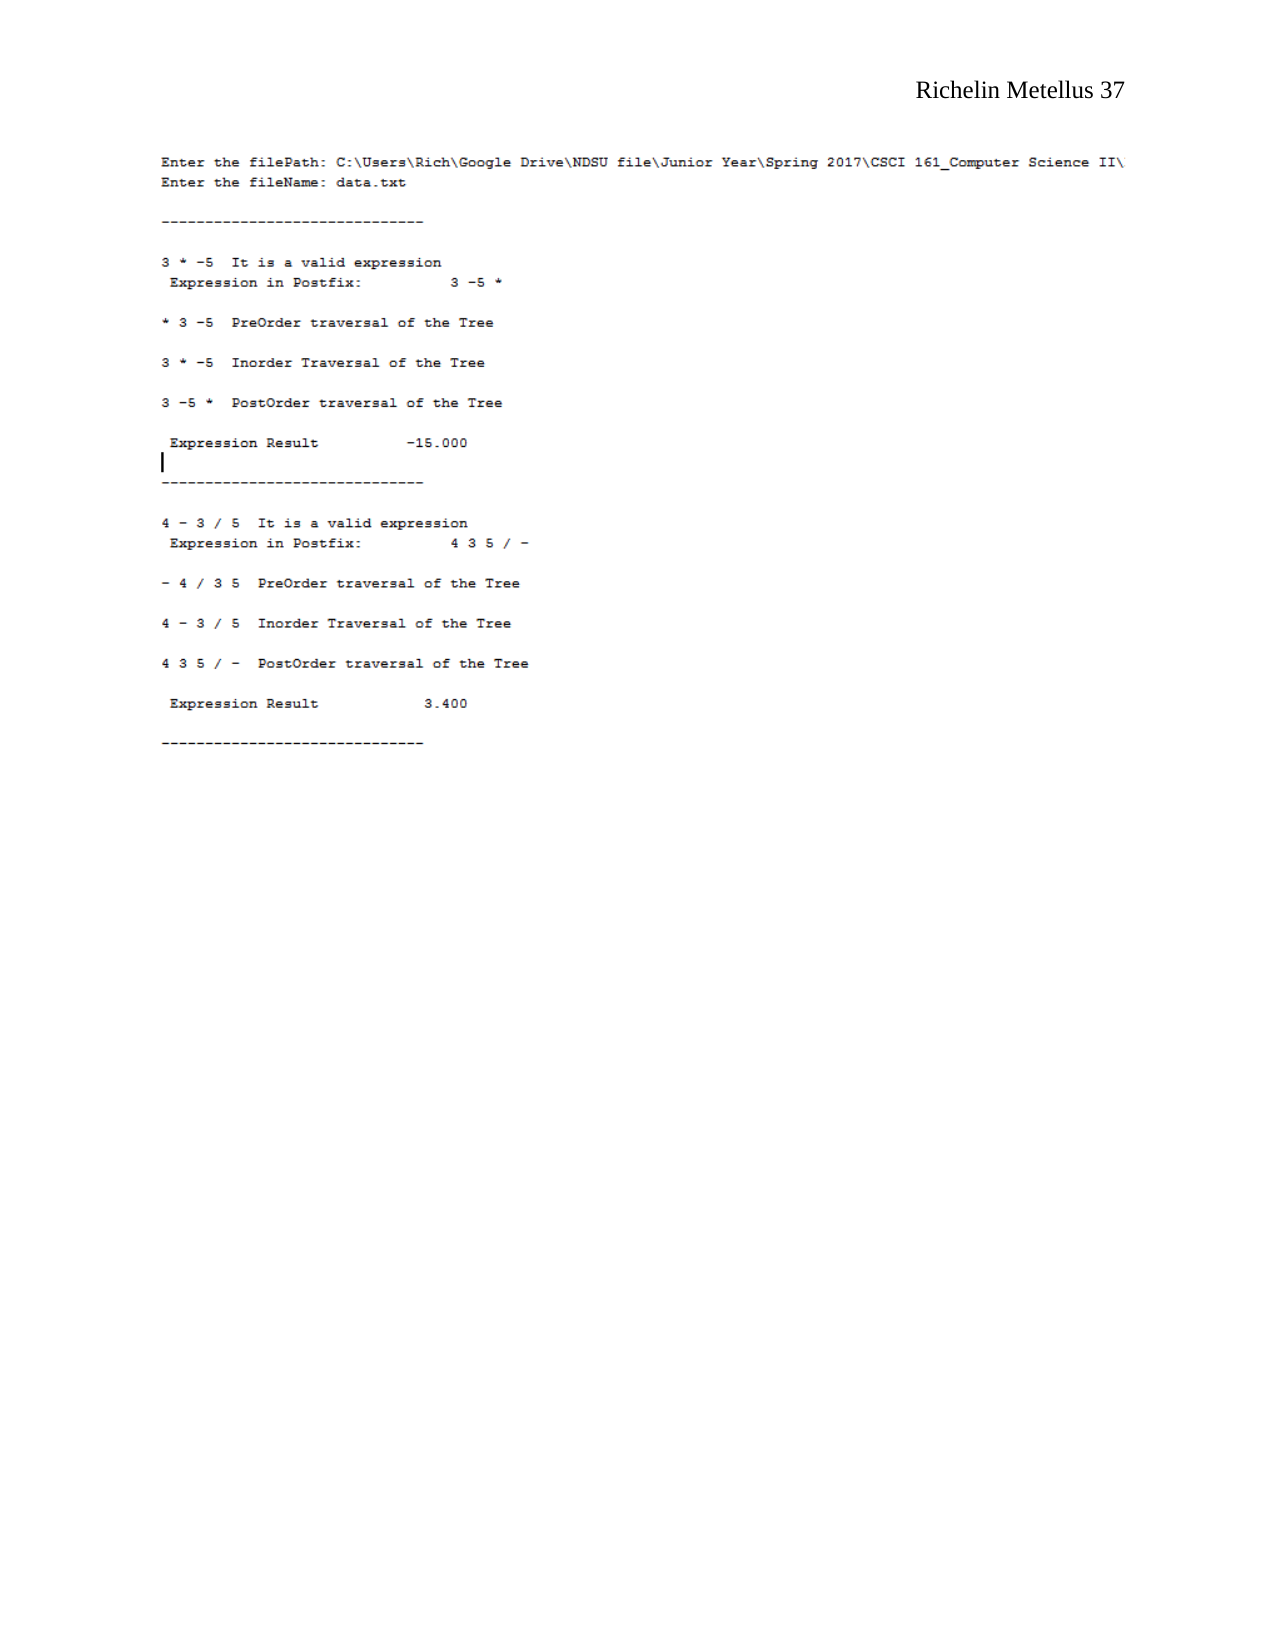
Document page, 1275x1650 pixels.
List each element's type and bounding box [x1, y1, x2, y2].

picture [150, 150, 1125, 758]
